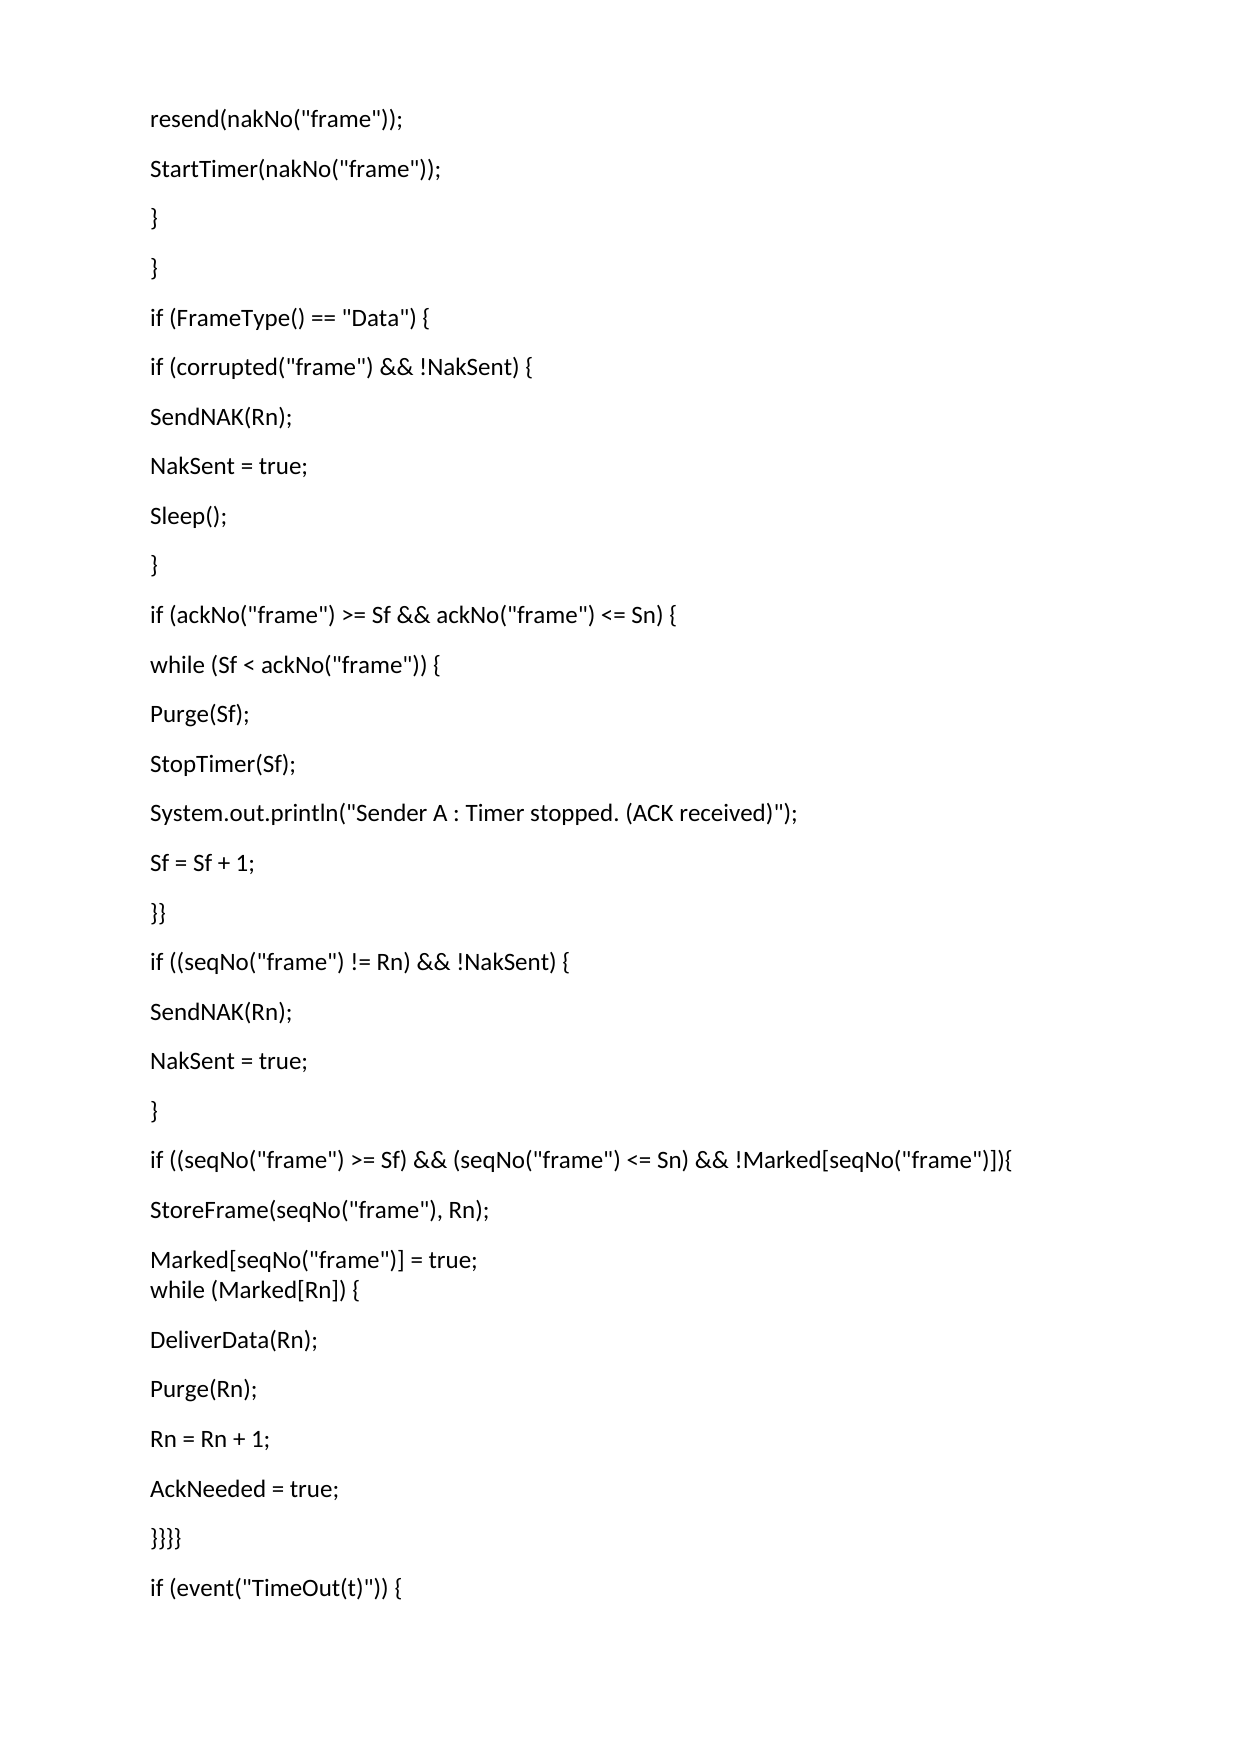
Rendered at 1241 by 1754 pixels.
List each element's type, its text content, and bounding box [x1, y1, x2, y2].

text Marked[seqNo("frame")] = true; [150, 1244, 1090, 1274]
text NakSent = true; [150, 1046, 1090, 1076]
text } [150, 1095, 1090, 1126]
text if ((seqNo("frame") != Rn) && !NakSent) { [150, 946, 1090, 977]
text DeliverData(Rn); [150, 1324, 1090, 1354]
text System.out.println("Sender A : Timer stopped. (ACK received)"); [150, 798, 1090, 828]
text if (FrameType() == "Data") { [150, 302, 1090, 332]
text StopTimer(Sf); [150, 748, 1090, 778]
text if (ackNo("frame") >= Sf && ackNo("frame") <= Sn) { [150, 599, 1090, 630]
text while (Sf < ackNo("frame")) { [150, 649, 1090, 679]
text Purge(Sf); [150, 698, 1090, 729]
text } [150, 203, 1090, 233]
text StartTimer(nakNo("frame")); [150, 153, 1090, 183]
text Sf = Sf + 1; [150, 847, 1090, 878]
text }}}} [150, 1522, 1090, 1553]
text resend(nakNo("frame")); [150, 103, 1090, 134]
text NakSent = true; [150, 451, 1090, 481]
text Rn = Rn + 1; [150, 1423, 1090, 1454]
text }} [150, 897, 1090, 927]
text if ((seqNo("frame") >= Sf) && (seqNo("frame") <= Sn) && !Marked[seqNo("frame")]){ [150, 1145, 1090, 1175]
text while (Marked[Rn]) { [150, 1274, 1090, 1305]
text Sleep(); [150, 500, 1090, 531]
text StoreFrame(seqNo("frame"), Rn); [150, 1194, 1090, 1225]
text if (event("TimeOut(t)")) { [150, 1572, 1090, 1602]
text if (corrupted("frame") && !NakSent) { [150, 351, 1090, 382]
text SendNAK(Rn); [150, 401, 1090, 431]
text Purge(Rn); [150, 1373, 1090, 1404]
text } [150, 550, 1090, 580]
text } [150, 252, 1090, 283]
text SendNAK(Rn); [150, 996, 1090, 1026]
text AckNeeded = true; [150, 1473, 1090, 1503]
